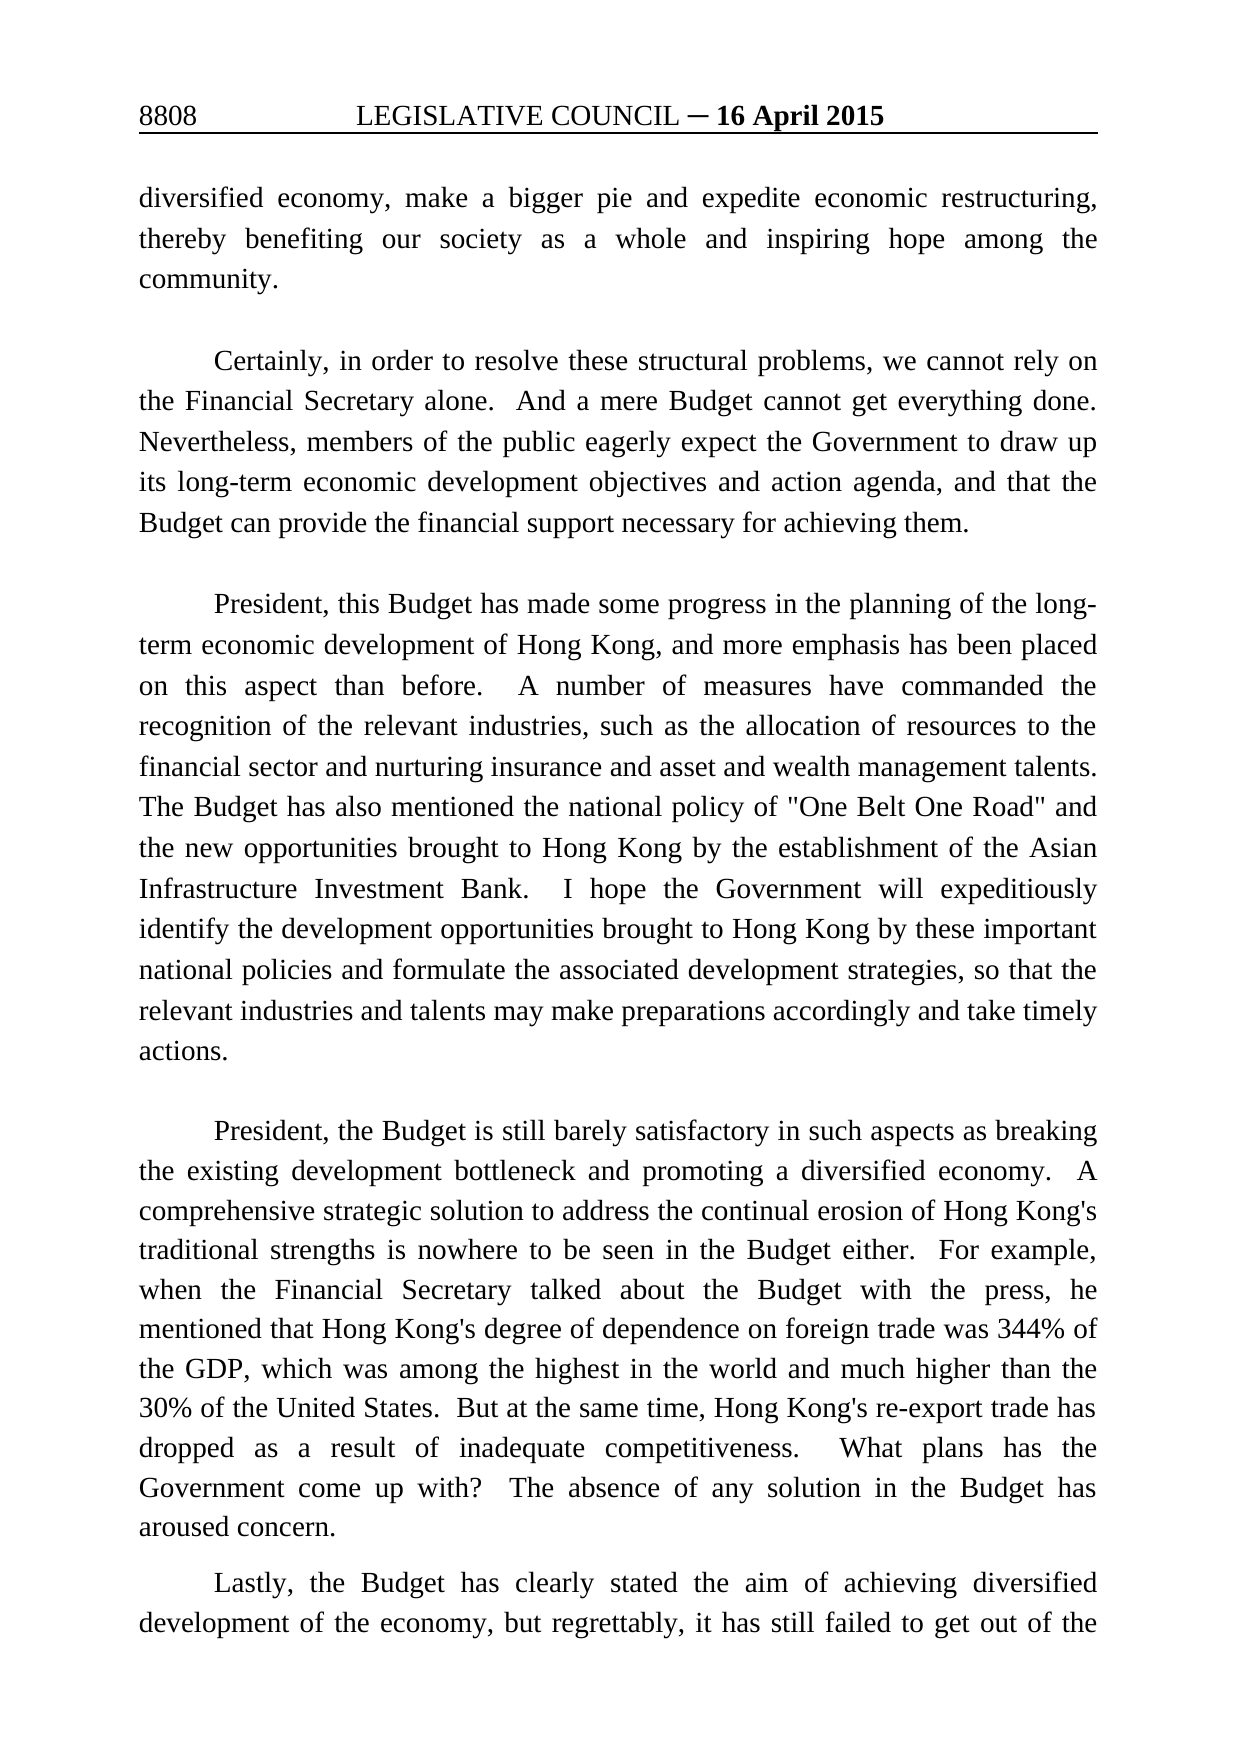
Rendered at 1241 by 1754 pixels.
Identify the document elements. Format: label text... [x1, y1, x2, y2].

text President, the Budget is still barely satisfactory in such aspects as breaking the existing development bottleneck and promoting a diversified economy. A comprehensive strategic solution to address the continual erosion of Hong Kong's traditional strengths is nowhere to be seen in the Budget either. For example, when the Financial Secretary talked about the Budget with the press, he mentioned that Hong Kong's degree of dependence on foreign trade was 344% of the GDP, which was among the highest in the world and much higher than the 30% of the United States. But at the same time, Hong Kong's re-export trade has dropped as a result of inadequate competitiveness. What plans has the Government come up with? The absence of any solution in the Budget has aroused concern. [139, 1107, 1098, 1543]
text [139, 1559, 1098, 1639]
text President, this Budget has made some progress in the planning of the long-term economic development of Hong Kong, and more emphasis has been placed on this aspect than before. A number of measures have commanded the recognition of the relevant industries, such as the allocation of resources to the financial sector and nurturing insurance and asset and wealth management talents. The Budget has also mentioned the national policy of "One Belt One Road" and the new opportunities brought to Hong Kong by the establishment of the Asian Infrastructure Investment Bank. I hope the Government will expeditiously identify the development opportunities brought to Hong Kong by these important national policies and formulate the associated development strategies, so that the relevant industries and talents may make preparations accordingly and take timely actions. [139, 579, 1098, 1067]
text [139, 173, 1098, 295]
text Certainly, in order to resolve these structural problems, we cannot rely on the Financial Secretary alone. And a mere Budget cannot get everything done. Nevertheless, members of the public eagerly expect the Government to draw up its long-term economic development objectives and action agenda, and that the Budget can provide the financial support necessary for achieving them. [139, 336, 1098, 539]
